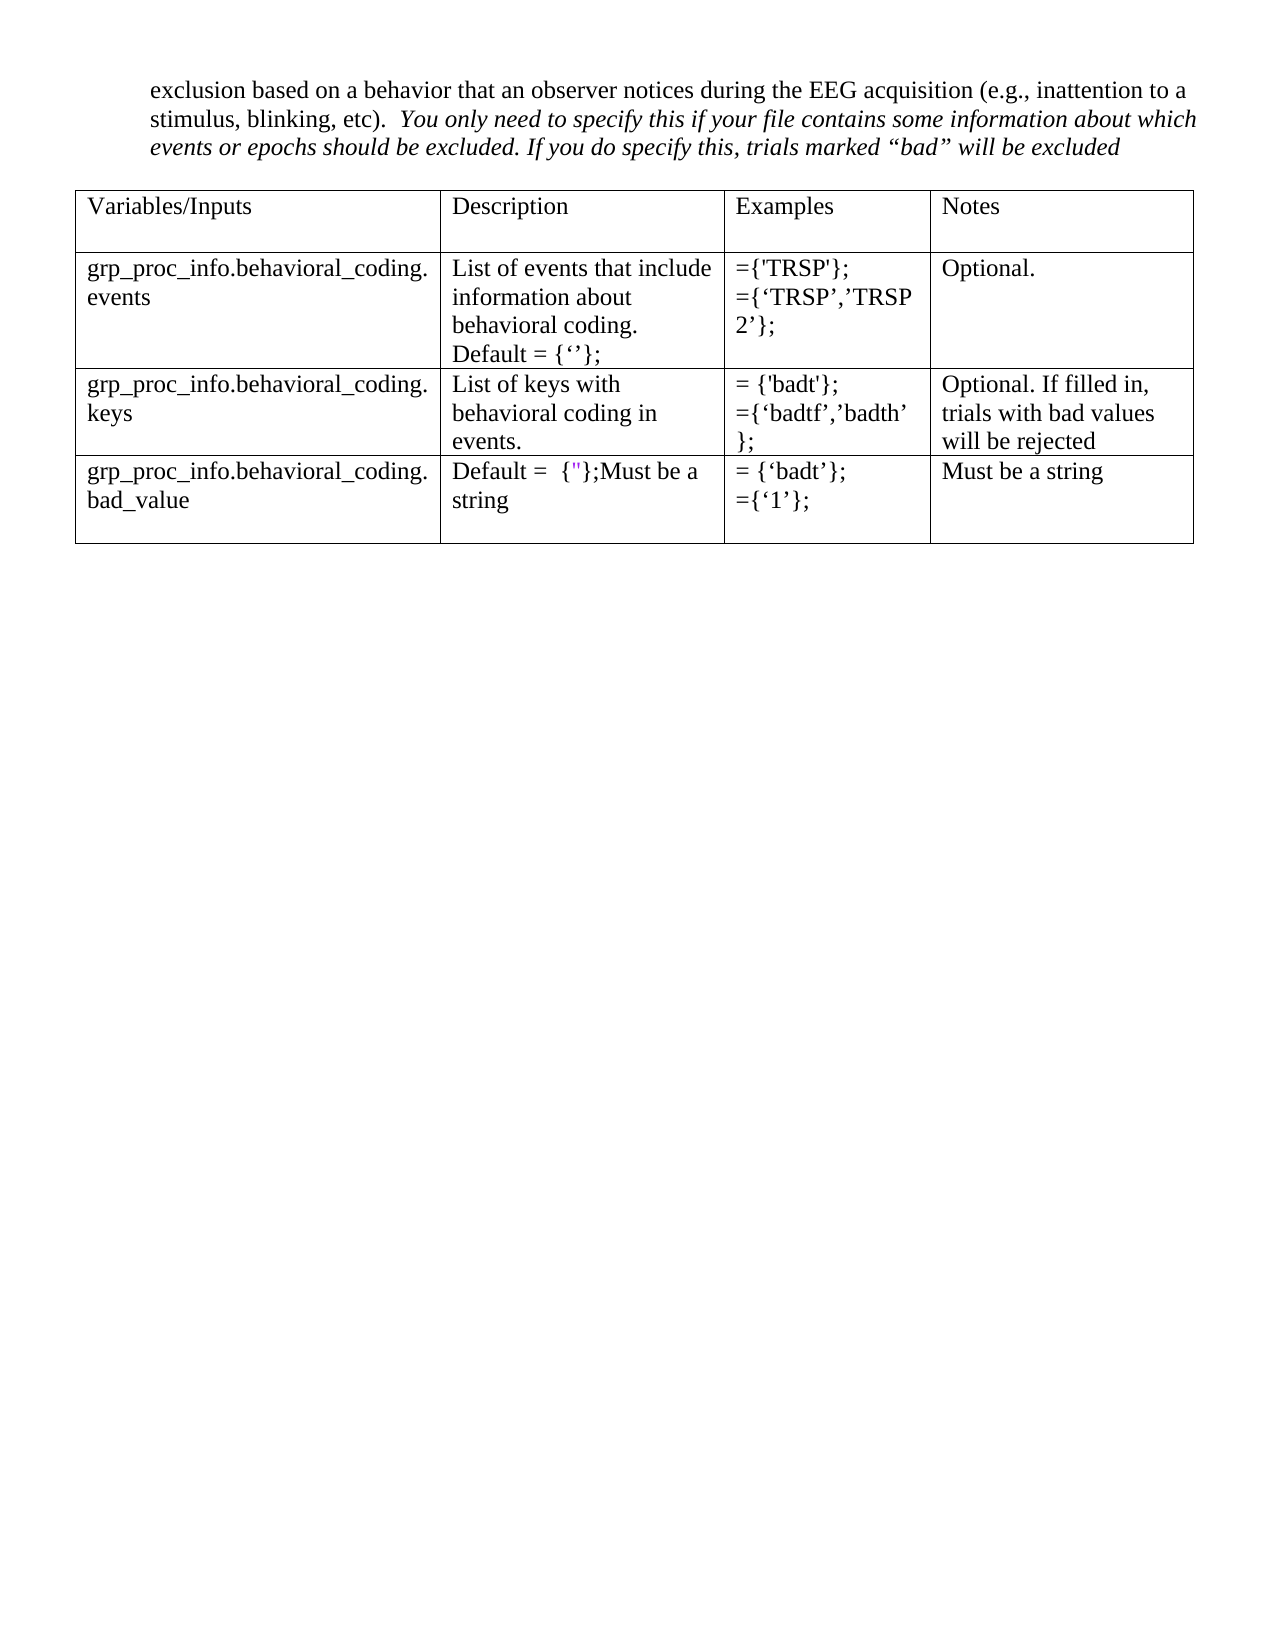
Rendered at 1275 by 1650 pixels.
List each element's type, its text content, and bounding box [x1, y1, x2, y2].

table_cell grp_proc_info.behavioral_coding.events [76, 253, 440, 368]
table_cell List of keys with behavioral coding in events. [441, 369, 724, 455]
table_cell = {'badt'}; ={‘badtf’,’badth’}; [725, 369, 930, 455]
table_cell Must be a string [931, 456, 1193, 542]
table_header Variables/Inputs [76, 191, 440, 252]
table_cell List of events that include information about behavioral coding. Default = {‘’}; [441, 253, 724, 368]
table_header Notes [931, 191, 1193, 252]
table_header Description [441, 191, 724, 252]
table_cell = {‘badt’}; ={‘1’}; [725, 456, 930, 542]
table_cell grp_proc_info.behavioral_coding.bad_value [76, 456, 440, 542]
table_cell Optional. If filled in, trials with bad values will be rejected [931, 369, 1193, 455]
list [112, 75, 1200, 161]
table_cell Optional. [931, 253, 1193, 368]
table_cell grp_proc_info.behavioral_coding.keys [76, 369, 440, 455]
table_cell ={'TRSP'}; ={‘TRSP’,’TRSP2’}; [725, 253, 930, 368]
table_cell Default = {''};Must be a string [441, 456, 724, 542]
table_header Examples [725, 191, 930, 252]
